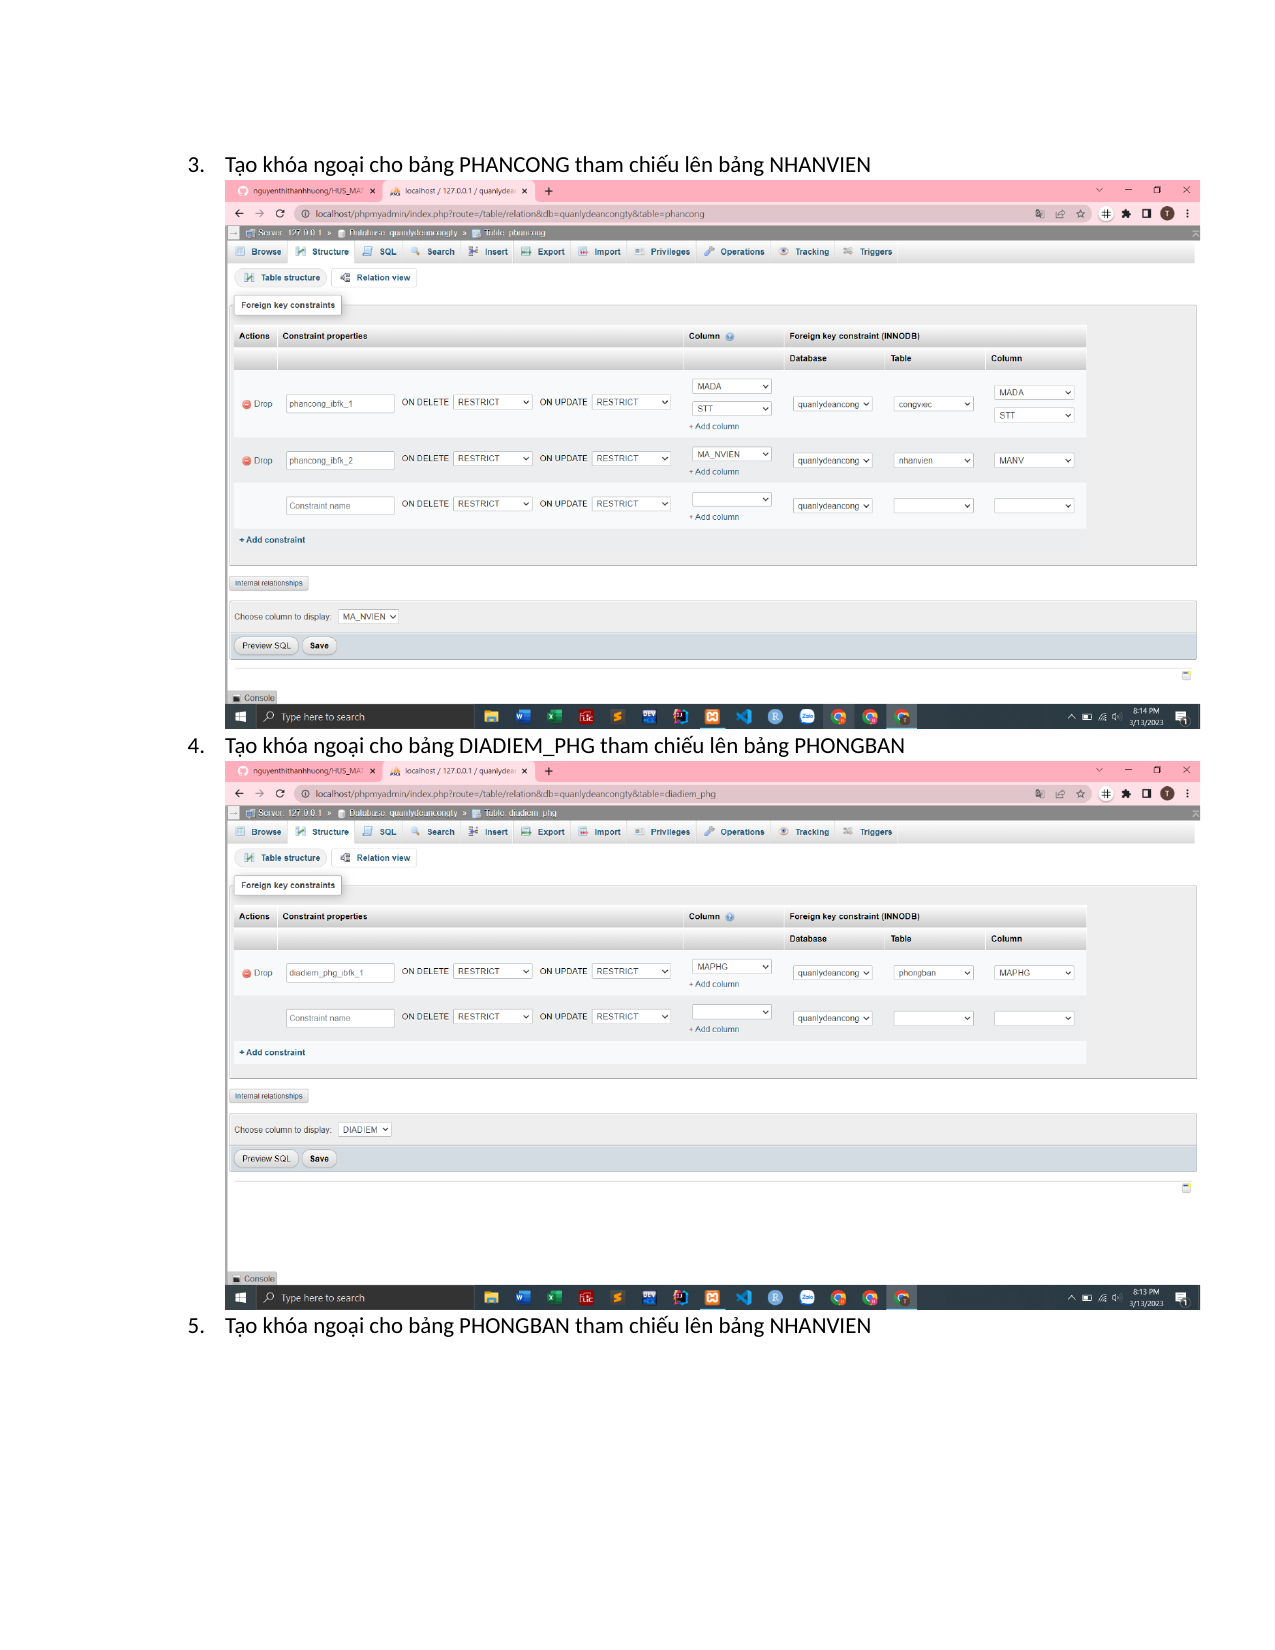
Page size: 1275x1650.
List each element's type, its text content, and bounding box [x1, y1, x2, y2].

picture [225, 180, 1200, 729]
list Tạo khóa ngoại cho bảng DIADIEM_PHG tham chiếu lên bảng PHONGBAN [187, 731, 1125, 759]
list Tạo khóa ngoại cho bảng PHONGBAN tham chiếu lên bảng NHANVIEN [187, 1312, 1125, 1340]
picture [225, 761, 1200, 1310]
